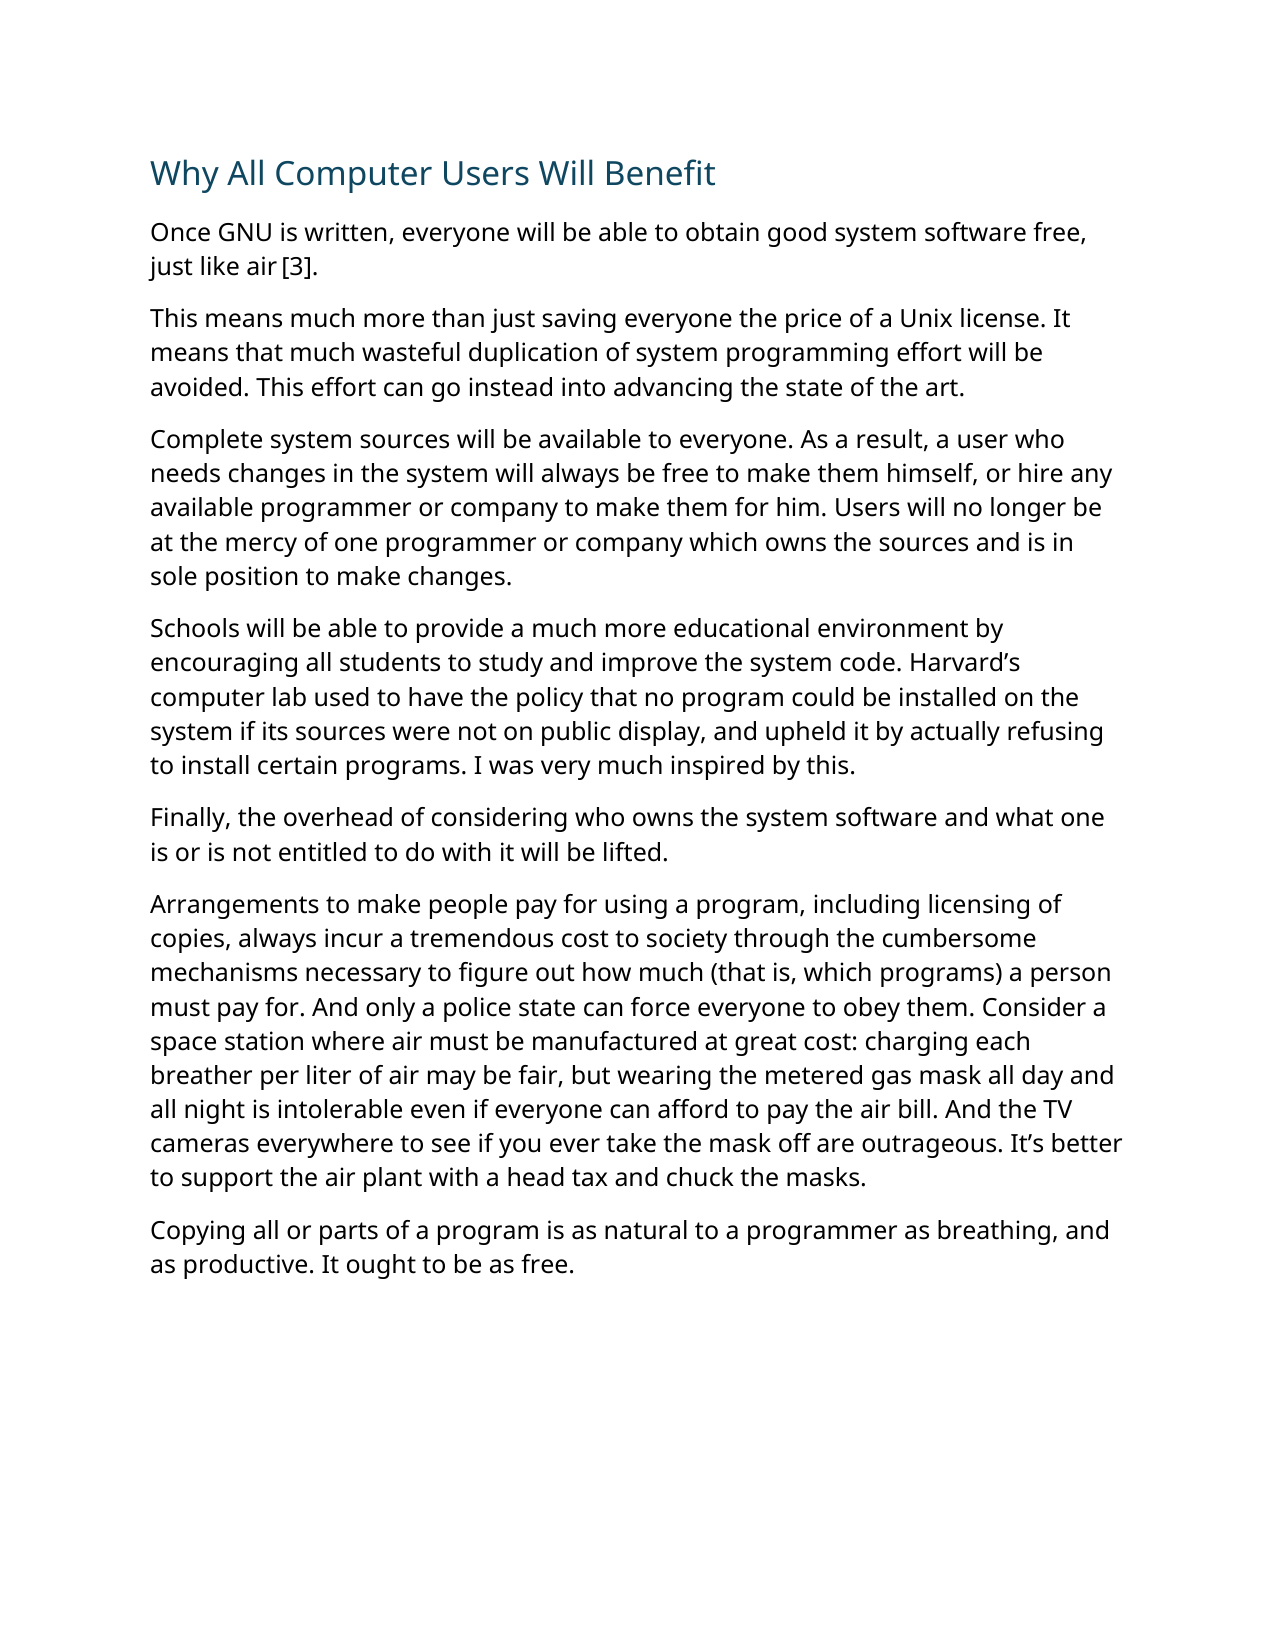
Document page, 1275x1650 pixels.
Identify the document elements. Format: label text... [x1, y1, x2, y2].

subtitle Why All Computer Users Will Benefit [150, 150, 1125, 195]
text Arrangements to make people pay for using a program, including licensing of copies, always incur a tremendous cost to society through the cumbersome mechanisms necessary to figure out how much (that is, which programs) a person must pay for. And only a police state can force everyone to obey them. Consider a space station where air must be manufactured at great cost: charging each breather per liter of air may be fair, but wearing the metered gas mask all day and all night is intolerable even if everyone can afford to pay the air bill. And the TV cameras everywhere to see if you ever take the mask off are outrageous. It’s better to support the air plant with a head tax and chuck the masks. [150, 887, 1125, 1193]
text This means much more than just saving everyone the price of a Unix license. It means that much wasteful duplication of system programming effort will be avoided. This effort can go instead into advancing the state of the art. [150, 301, 1125, 403]
text Once GNU is written, everyone will be able to obtain good system software free, just like air [3]. [150, 214, 1125, 282]
text Finally, the overhead of considering who owns the system software and what one is or is not entitled to do with it will be lifted. [150, 800, 1125, 868]
text Complete system sources will be available to everyone. As a result, a user who needs changes in the system will always be free to make them himself, or hire any available programmer or company to make them for him. Users will no longer be at the mercy of one programmer or company which owns the sources and is in sole position to make changes. [150, 422, 1125, 592]
text Copying all or parts of a program is as natural to a programmer as breathing, and as productive. It ought to be as free. [150, 1212, 1125, 1280]
text Schools will be able to provide a much more educational environment by encouraging all students to study and improve the system code. Harvard’s computer lab used to have the policy that no program could be installed on the system if its sources were not on public display, and upheld it by actually refusing to install certain programs. I was very much inspired by this. [150, 611, 1125, 781]
